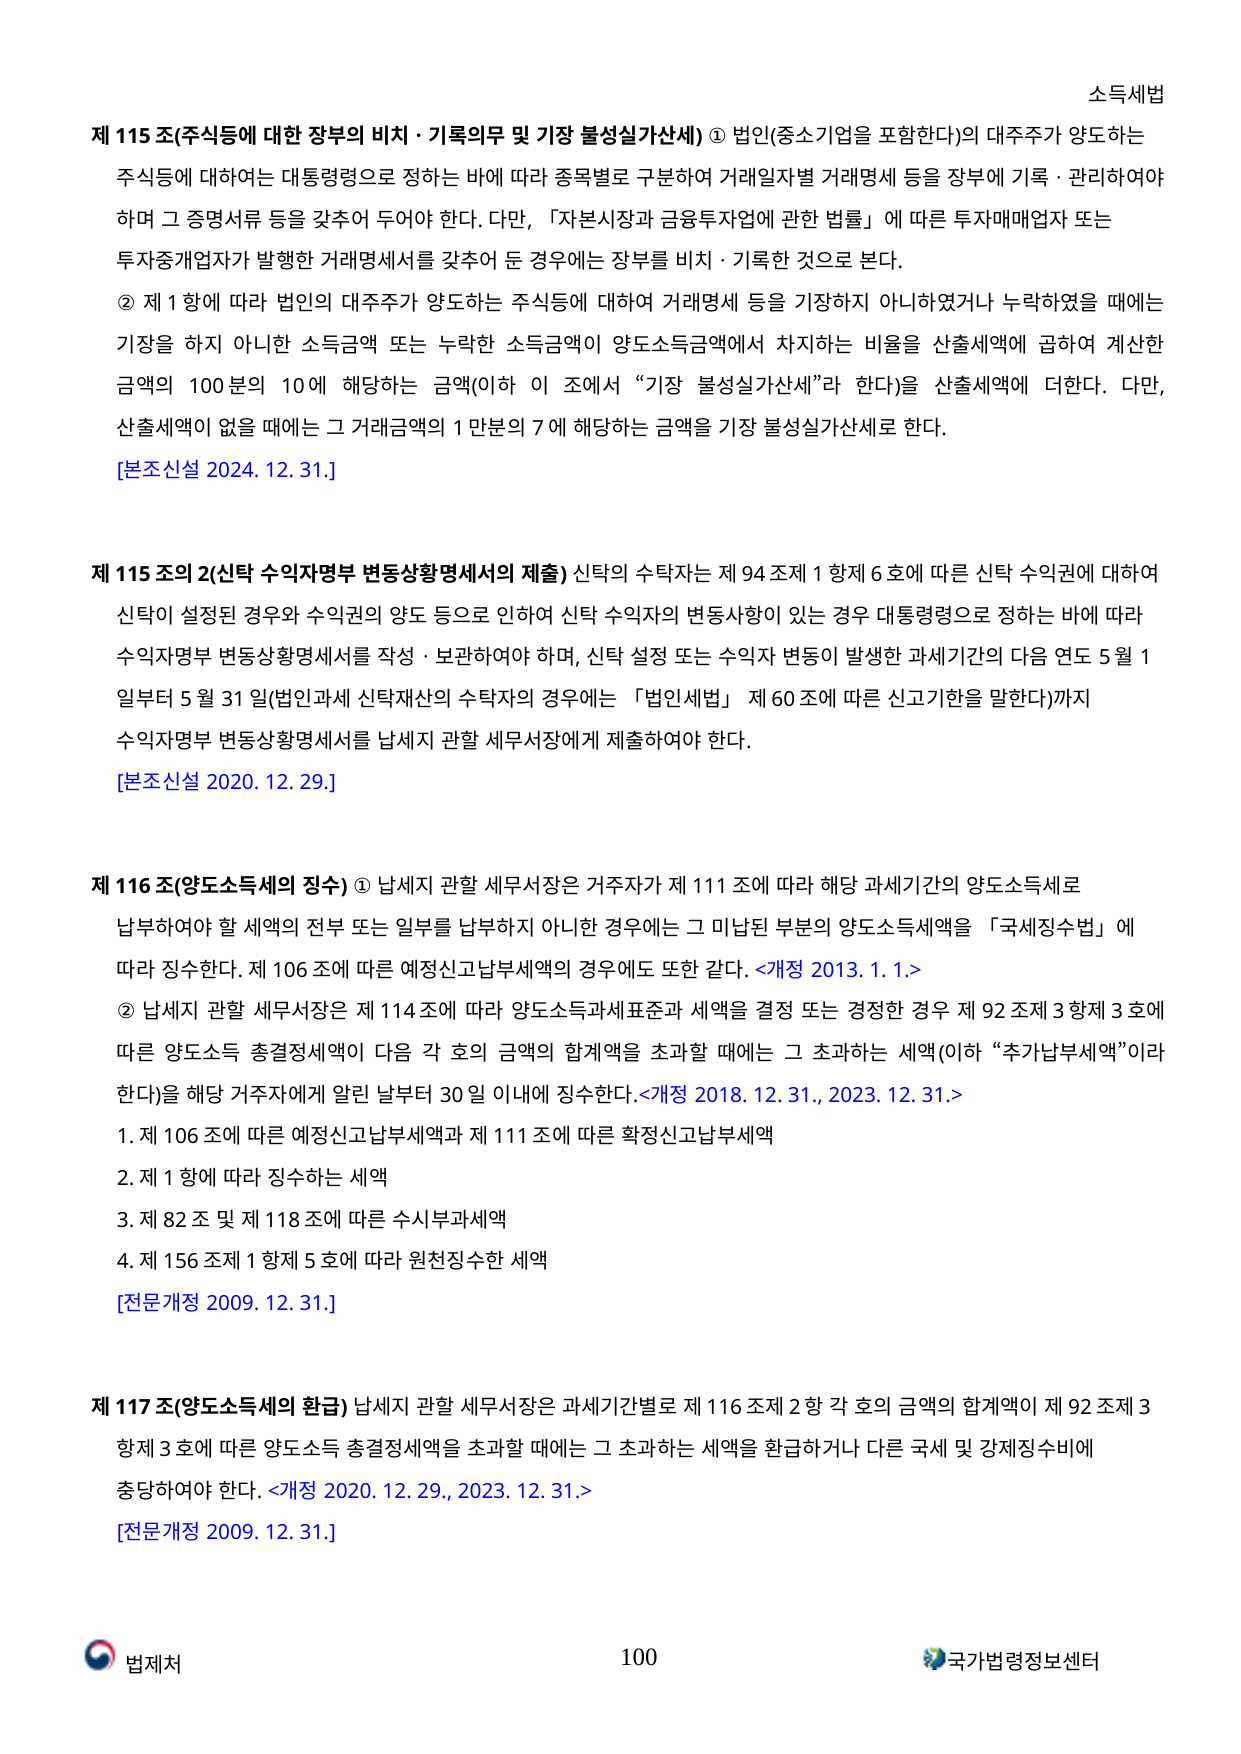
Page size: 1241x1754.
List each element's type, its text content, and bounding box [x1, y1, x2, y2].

text ② 제1항에 따라 법인의 대주주가 양도하는 주식등에 대하여 거래명세 등을 기장하지 아니하였거나 누락하였을 때에는 기장을 하지 아니한 소득금액 또는 누락한 소득금액이 양도소득금액에서 차지하는 비율을 산출세액에 곱하여 계산한 금액의 100분의 10에 해당하는 금액(이하 이 조에서 “기장 불성실가산세”라 한다)을 산출세액에 더한다. 다만, 산출세액이 없을 때에는 그 거래금액의 1만분의 7에 해당하는 금액을 기장 불성실가산세로 한다. [117, 275, 1165, 442]
text 제117조(양도소득세의 환급) 납세지 관할 세무서장은 과세기간별로 제116조제2항 각 호의 금액의 합계액이 제92조제3항제3호에 따른 양도소득 총결정세액을 초과할 때에는 그 초과하는 세액을 환급하거나 다른 국세 및 강제징수비에 충당하여야 한다. <개정 2020. 12. 29., 2023. 12. 31.> [92, 1379, 1165, 1504]
text 2. 제1항에 따라 징수하는 세액 [117, 1150, 1165, 1192]
text [본조신설 2020. 12. 29.] [117, 754, 1165, 796]
text 제116조(양도소득세의 징수) ① 납세지 관할 세무서장은 거주자가 제111조에 따라 해당 과세기간의 양도소득세로 납부하여야 할 세액의 전부 또는 일부를 납부하지 아니한 경우에는 그 미납된 부분의 양도소득세액을 「국세징수법」에 따라 징수한다. 제106조에 따른 예정신고납부세액의 경우에도 또한 같다. <개정 2013. 1. 1.> [92, 858, 1165, 983]
text 제115조(주식등에 대한 장부의 비치ㆍ기록의무 및 기장 불성실가산세) ① 법인(중소기업을 포함한다)의 대주주가 양도하는 주식등에 대하여는 대통령령으로 정하는 바에 따라 종목별로 구분하여 거래일자별 거래명세 등을 장부에 기록ㆍ관리하여야 하며 그 증명서류 등을 갖추어 두어야 한다. 다만, 「자본시장과 금융투자업에 관한 법률」에 따른 투자매매업자 또는 투자중개업자가 발행한 거래명세서를 갖추어 둔 경우에는 장부를 비치ㆍ기록한 것으로 본다. [92, 108, 1165, 275]
text [전문개정 2009. 12. 31.] [117, 1275, 1165, 1317]
picture [892, 1637, 948, 1670]
text ② 납세지 관할 세무서장은 제114조에 따라 양도소득과세표준과 세액을 결정 또는 경정한 경우 제92조제3항제3호에 따른 양도소득 총결정세액이 다음 각 호의 금액의 합계액을 초과할 때에는 그 초과하는 세액(이하 “추가납부세액”이라 한다)을 해당 거주자에게 알린 날부터 30일 이내에 징수한다.<개정 2018. 12. 31., 2023. 12. 31.> [117, 983, 1165, 1108]
text 1. 제106조에 따른 예정신고납부세액과 제111조에 따른 확정신고납부세액 [117, 1108, 1165, 1150]
text [본조신설 2024. 12. 31.] [117, 442, 1165, 483]
picture [75, 1637, 126, 1673]
text 제115조의2(신탁 수익자명부 변동상황명세서의 제출) 신탁의 수탁자는 제94조제1항제6호에 따른 신탁 수익권에 대하여 신탁이 설정된 경우와 수익권의 양도 등으로 인하여 신탁 수익자의 변동사항이 있는 경우 대통령령으로 정하는 바에 따라 수익자명부 변동상황명세서를 작성ㆍ보관하여야 하며, 신탁 설정 또는 수익자 변동이 발생한 과세기간의 다음 연도 5월 1일부터 5월 31일(법인과세 신탁재산의 수탁자의 경우에는 「법인세법」 제60조에 따른 신고기한을 말한다)까지 수익자명부 변동상황명세서를 납세지 관할 세무서장에게 제출하여야 한다. [92, 546, 1165, 754]
text [전문개정 2009. 12. 31.] [117, 1504, 1165, 1546]
text 4. 제156조제1항제5호에 따라 원천징수한 세액 [117, 1233, 1165, 1275]
text 3. 제82조 및 제118조에 따른 수시부과세액 [117, 1192, 1165, 1233]
